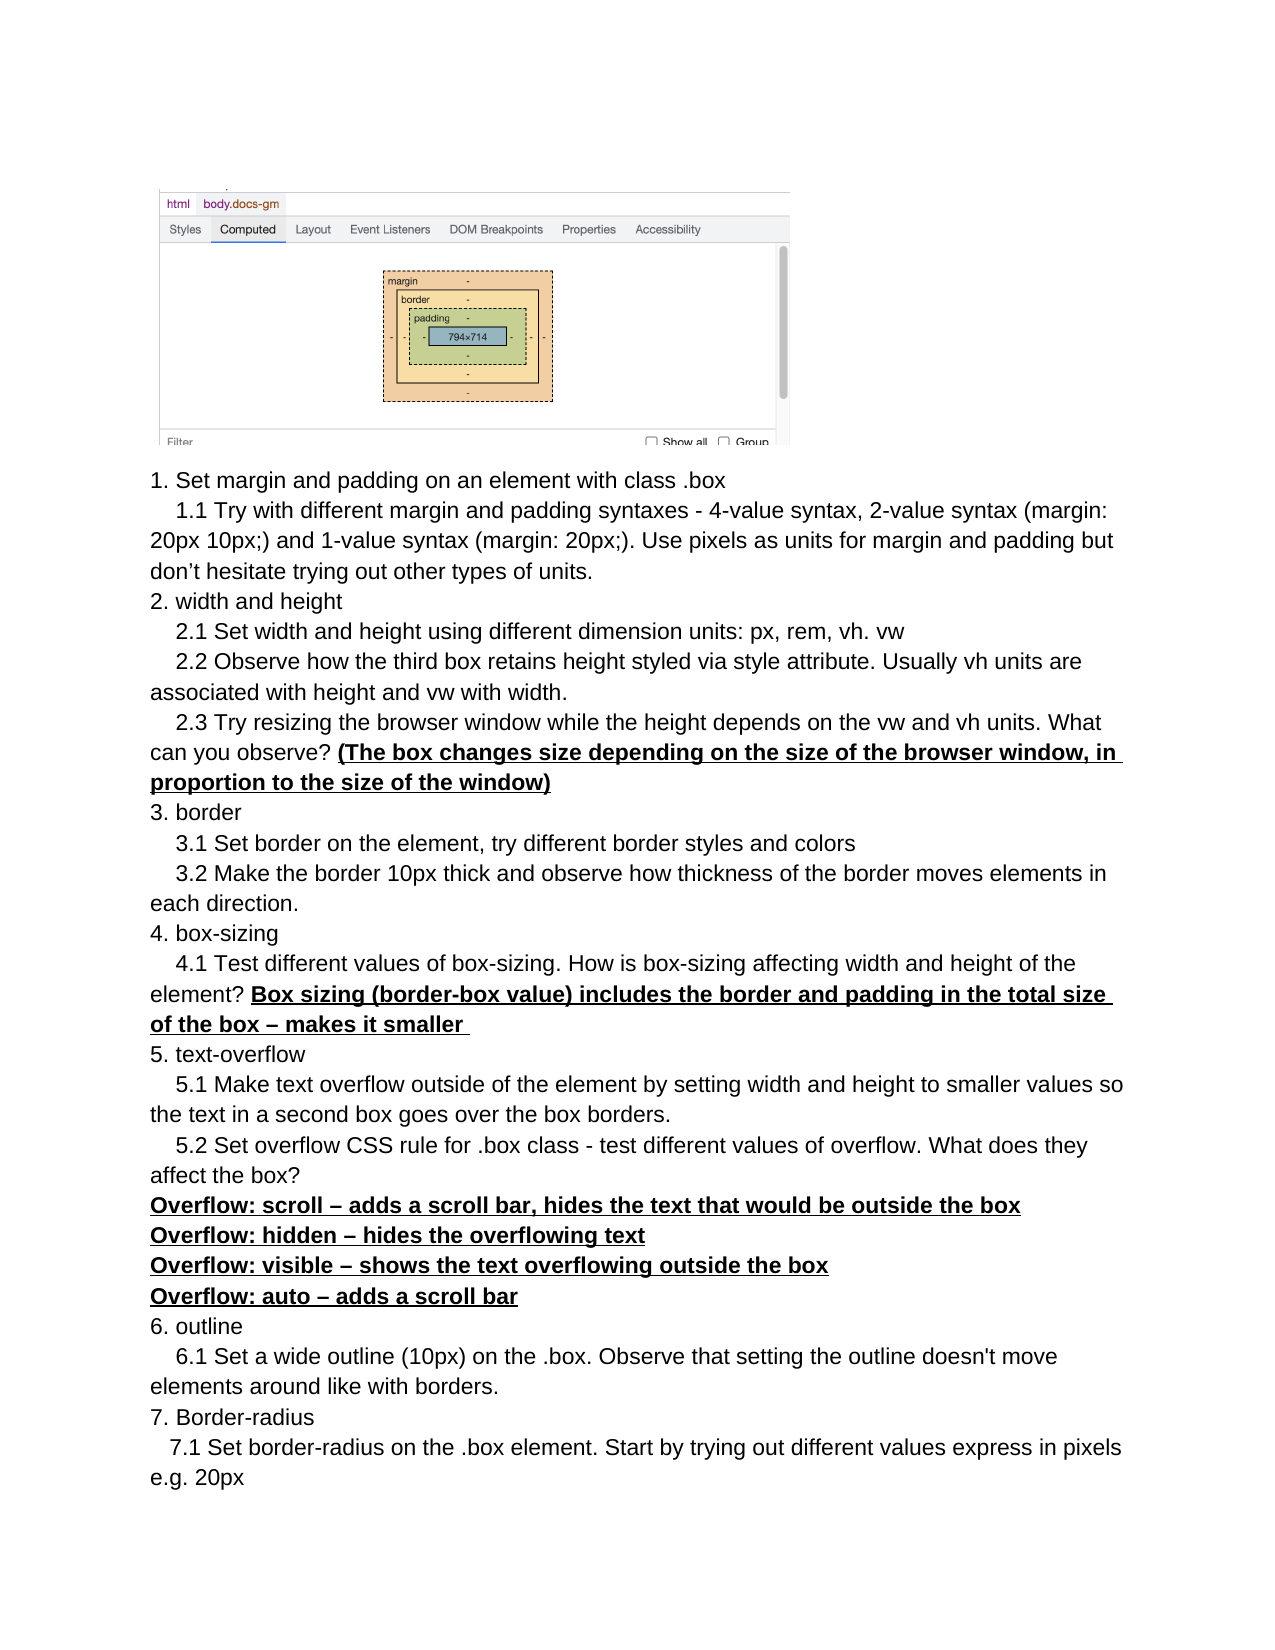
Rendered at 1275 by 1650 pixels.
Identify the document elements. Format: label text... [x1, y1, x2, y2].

text 3.1 Set border on the element, try different border styles and colors [150, 829, 1125, 856]
text 4.1 Test different values of box-sizing. How is box-sizing affecting width and height of the element? Box sizing (border-box value) includes the border and padding in the total size of the box – makes it smaller [150, 950, 1125, 1037]
text 5.2 Set overflow CSS rule for .box class - test different values of overflow. What does they affect the box? [150, 1132, 1125, 1188]
text 5. text-overflow [150, 1041, 1125, 1067]
text 2. width and height [150, 588, 1125, 614]
text 6. outline [150, 1313, 1125, 1339]
text Overflow: hidden – hides the overflowing text [150, 1222, 1125, 1248]
text 4. box-sizing [150, 920, 1125, 946]
picture [150, 189, 790, 445]
text 6.1 Set a wide outline (10px) on the .box. Observe that setting the outline doesn't move elements around like with borders. [150, 1343, 1125, 1399]
text 5.1 Make text overflow outside of the element by setting width and height to smaller values so the text in a second box goes over the box borders. [150, 1071, 1125, 1128]
text 2.3 Try resizing the browser window while the height depends on the vw and vh units. What can you observe? (The box changes size depending on the size of the browser window, in proportion to the size of the window) [150, 709, 1125, 795]
text Overflow: visible – shows the text overflowing outside the box [150, 1252, 1125, 1279]
text Overflow: auto – adds a scroll bar [150, 1283, 1125, 1309]
text 2.2 Observe how the third box retains height styled via style attribute. Usually vh units are associated with height and vw with width. [150, 648, 1125, 705]
text 7.1 Set border-radius on the .box element. Start by trying out different values express in pixels e.g. 20px [150, 1434, 1125, 1490]
text 7. Border-radius [150, 1403, 1125, 1430]
text Overflow: scroll – adds a scroll bar, hides the text that would be outside the box [150, 1192, 1125, 1218]
text 2.1 Set width and height using different dimension units: px, rem, vh. vw [150, 618, 1125, 644]
text 3.2 Make the border 10px thick and observe how thickness of the border moves elements in each direction. [150, 860, 1125, 916]
text 1.1 Try with different margin and padding syntaxes - 4-value syntax, 2-value syntax (margin: 20px 10px;) and 1-value syntax (margin: 20px;). Use pixels as units for margin and padding but don’t hesitate trying out other types of units. [150, 497, 1125, 584]
text 3. border [150, 799, 1125, 826]
